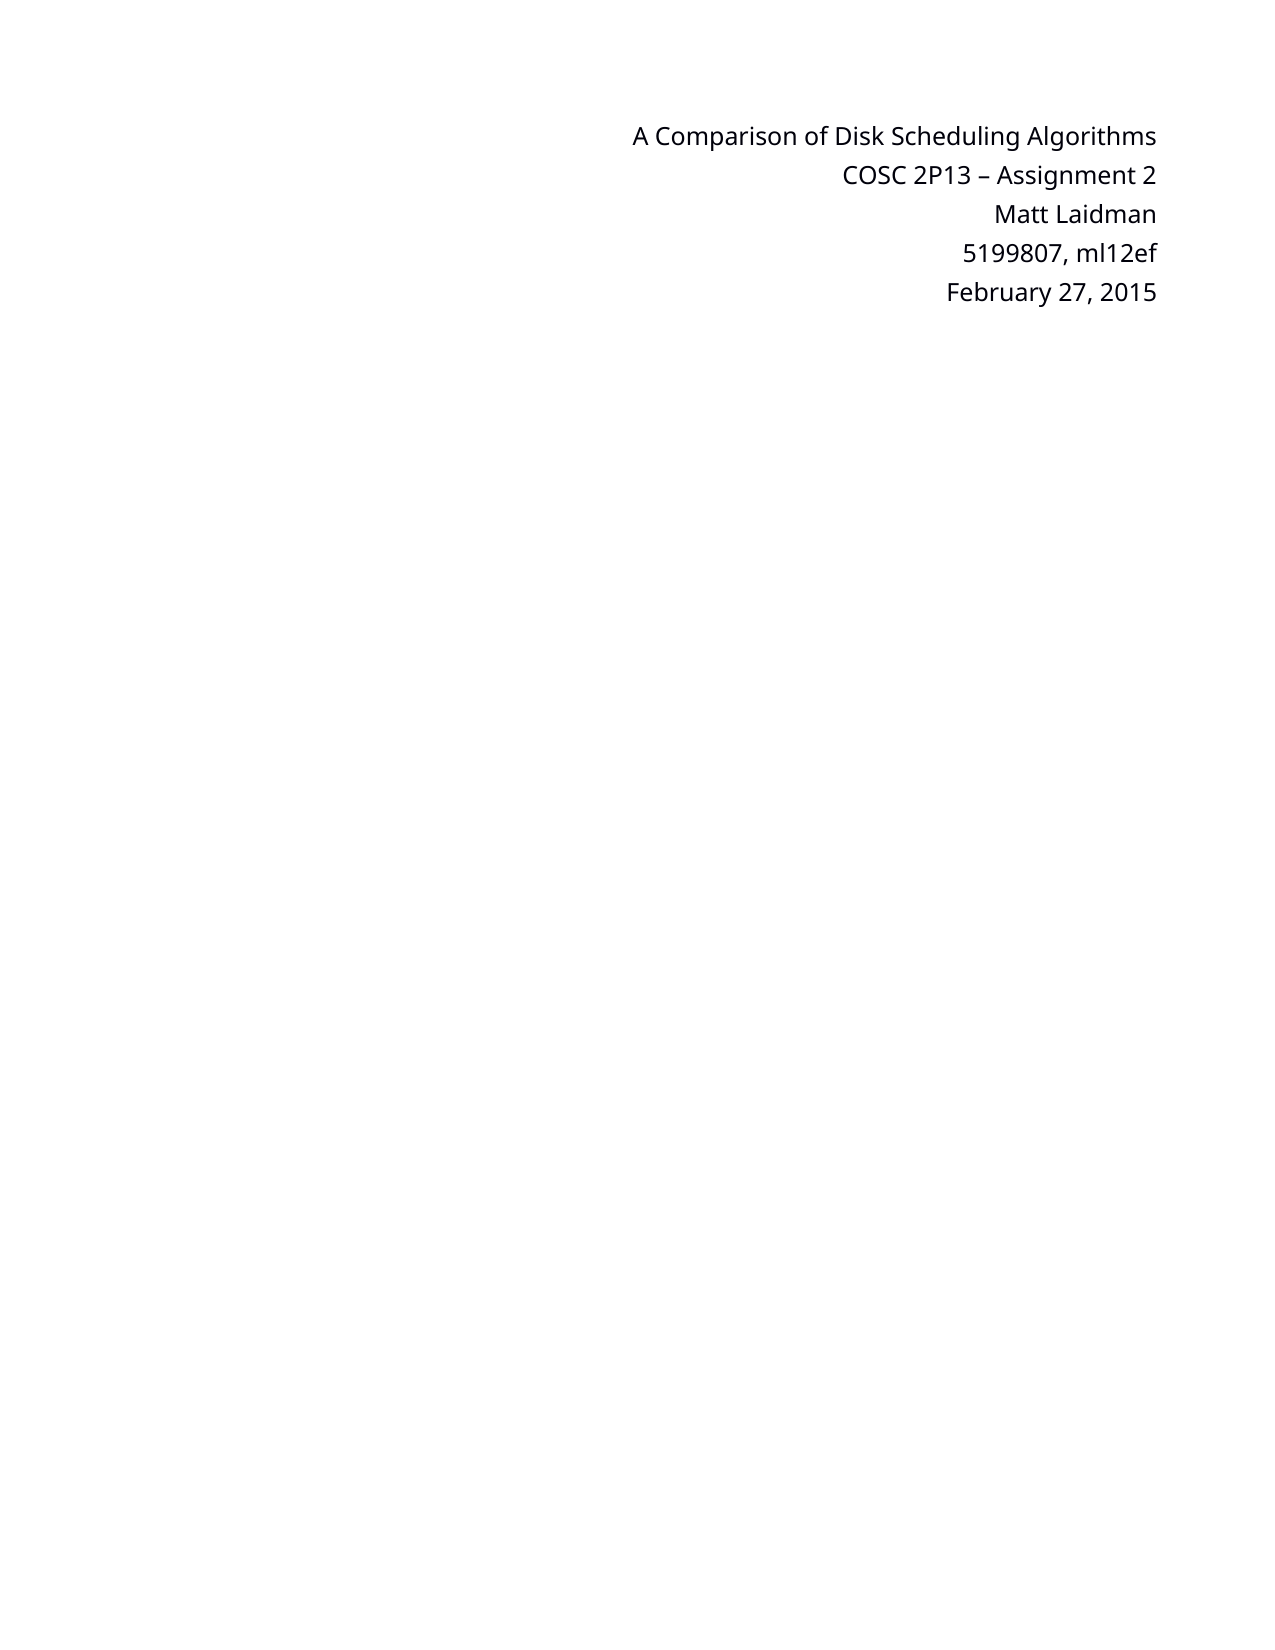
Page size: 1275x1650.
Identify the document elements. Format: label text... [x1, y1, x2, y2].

text A Comparison of Disk Scheduling Algorithms [118, 118, 1157, 152]
text Matt Laidman [118, 196, 1157, 231]
text 5199807, ml12ef [118, 236, 1157, 270]
text COSC 2P13 – Assignment 2 [118, 157, 1157, 191]
text February 27, 2015 [118, 275, 1157, 309]
